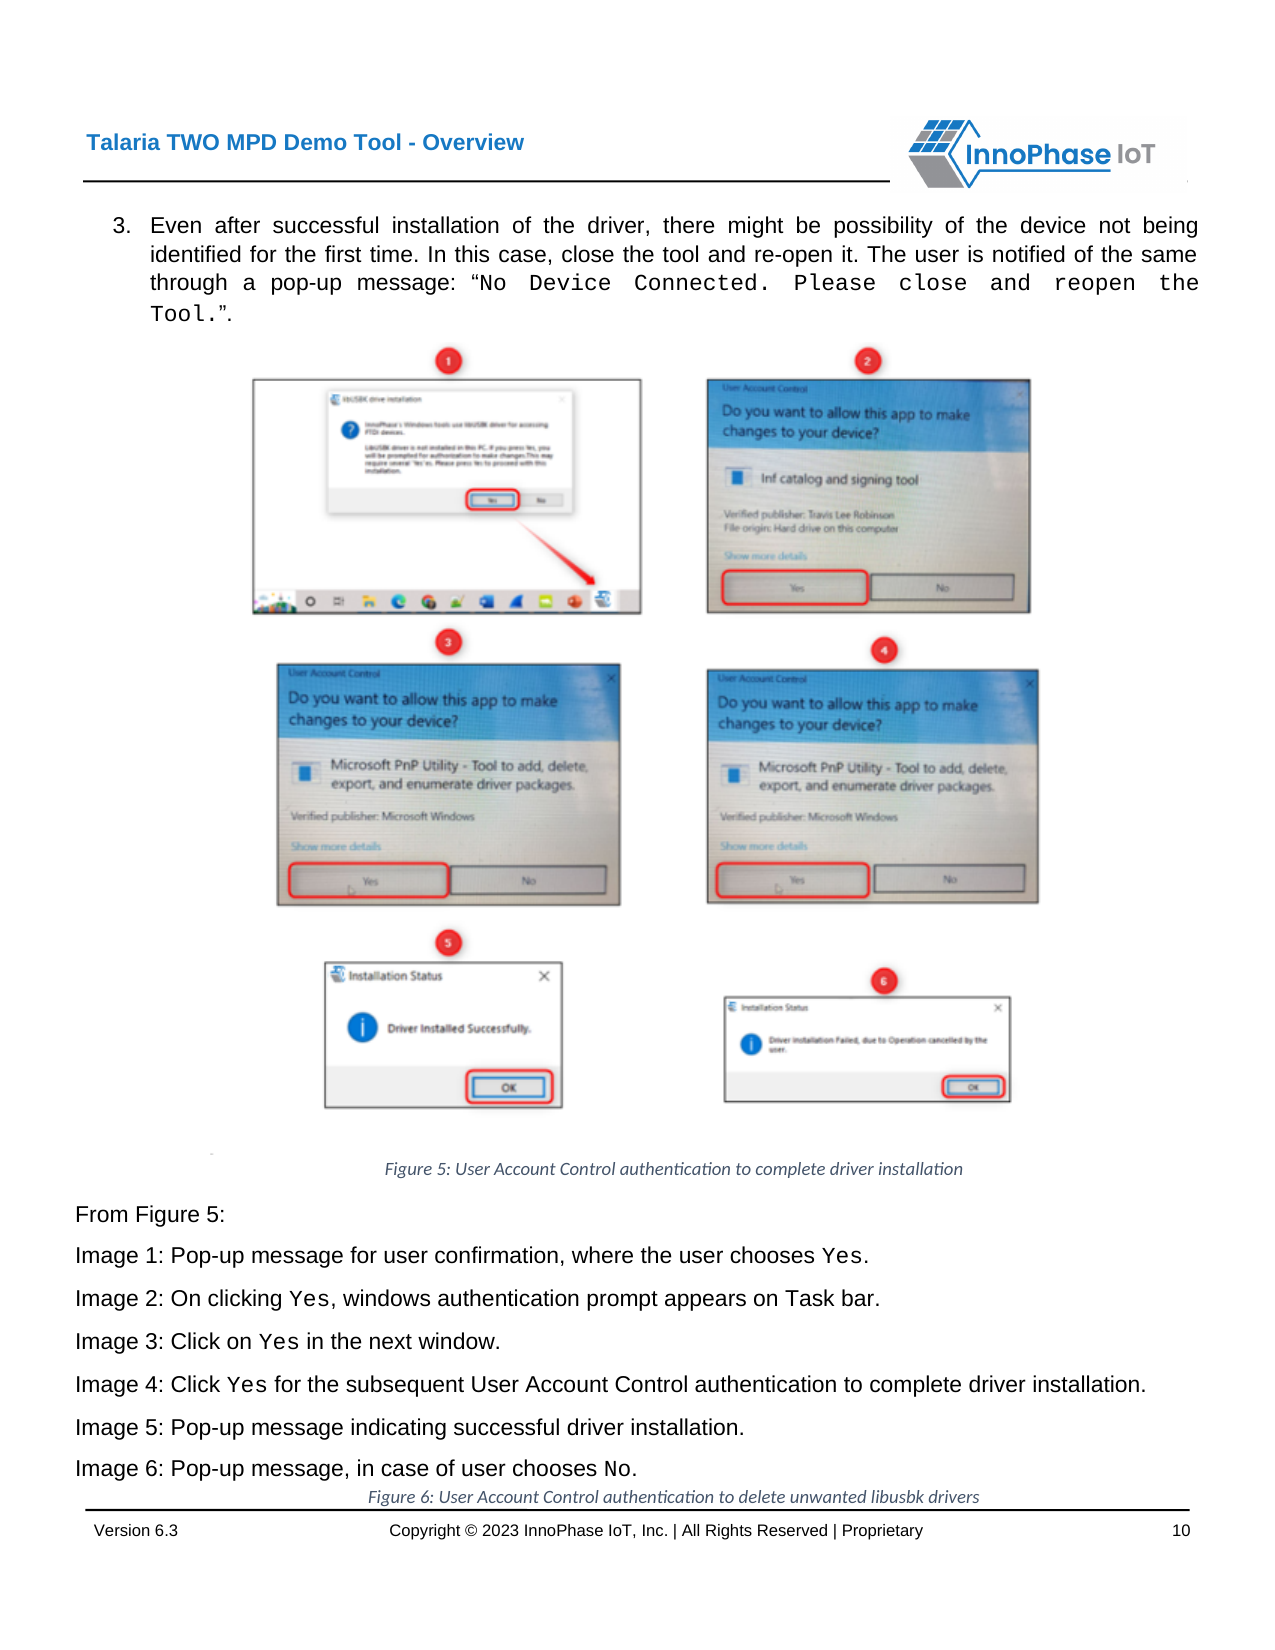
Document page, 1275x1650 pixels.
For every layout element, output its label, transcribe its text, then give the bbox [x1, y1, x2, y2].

text Image 2: On clicking Yes, windows authentication prompt appears on Task bar. [75, 1285, 1200, 1313]
text Image 5: Pop-up message indicating successful driver installation. [75, 1414, 1200, 1440]
text From Figure 5: [75, 1201, 1200, 1227]
text Figure 5: User Account Control authentication to complete driver installation [150, 1157, 1200, 1180]
text Image 1: Pop-up message for user confirmation, where the user chooses Yes. [75, 1242, 1200, 1270]
text Image 4: Click Yes for the subsequent User Account Control authentication to complete driver installation. [75, 1371, 1200, 1399]
picture [194, 342, 1081, 1155]
picture [890, 116, 1188, 193]
text Image 6: Pop-up message, in case of user chooses No. [75, 1455, 1200, 1483]
list Even after successful installation of the driver, there might be possibility of the device not being identified for the first time. In this case, close the tool and re-open it. The user is notified of the same through a pop-up message: “No Device Connected. Please close and reopen the Tool.”. [112, 212, 1200, 328]
text Image 3: Click on Yes in the next window. [75, 1328, 1200, 1356]
